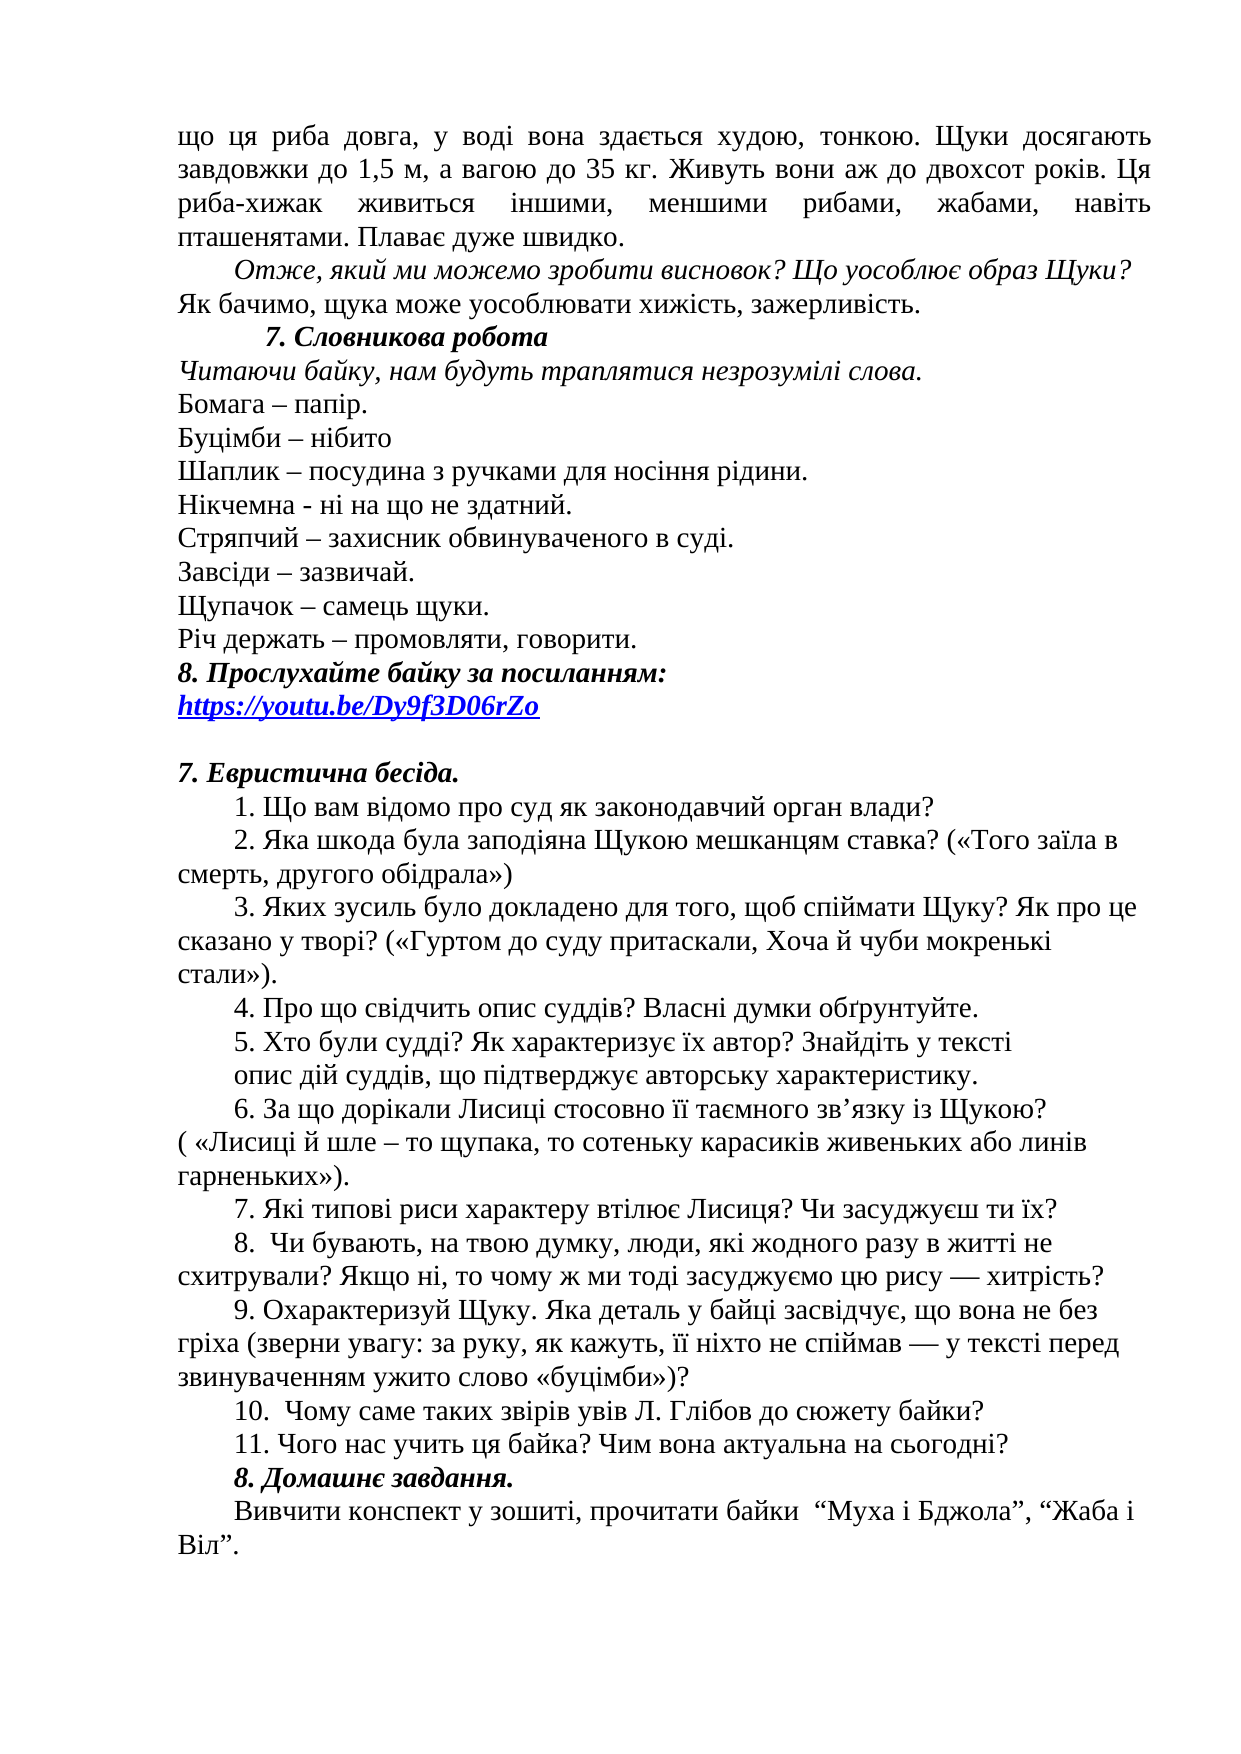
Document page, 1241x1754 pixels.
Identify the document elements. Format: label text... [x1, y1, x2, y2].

text Стряпчий – захисник обвинуваченого в суді. [177, 521, 1152, 554]
text Отже, який ми можемо зробити висновок? Що уособлює образ Щуки? [177, 252, 1152, 286]
text 4. Про що свідчить опис суддів? Власні думки обґрунтуйте. [177, 990, 1152, 1024]
text 7. Евристична бесіда. [177, 755, 1152, 789]
text 8. Домашнє завдання. [177, 1460, 1152, 1493]
text Завсіди – зазвичай. [177, 554, 1152, 588]
text 8. Прослухайте байку за посиланням: [177, 655, 1152, 688]
text 2. Яка шкода була заподіяна Щукою мешканцям ставка? («Того заїла в смерть, другого обідрала») [177, 822, 1152, 889]
text 10. Чому саме таких звірів увів Л. Глібов до сюжету байки? [177, 1393, 1152, 1426]
text опис дій суддів, що підтверджує авторську характеристику. [177, 1057, 1152, 1091]
text 7. Які типові риси характеру втілює Лисиця? Чи засуджуєш ти їх? [177, 1191, 1152, 1225]
text 7. Словникова робота [177, 319, 1152, 353]
text 5. Хто були судді? Як характеризує їх автор? Знайдіть у тексті [177, 1024, 1152, 1057]
text Буцімби – нібито [177, 420, 1152, 453]
text 3. Яких зусиль було докладено для того, щоб спіймати Щуку? Як про це сказано у творі? («Гуртом до суду притаскали, Хоча й чуби мокренькі стали»). [177, 889, 1152, 990]
text Читаючи байку, нам будуть траплятися незрозумілі слова. [177, 353, 1152, 386]
text 9. Охарактеризуй Щуку. Яка деталь у байці засвідчує, що вона не без гріха (зверни увагу: за руку, як кажуть, її ніхто не спіймав — у тексті перед звинуваченням ужито слово «буцімби»)? [177, 1292, 1152, 1393]
text 6. За що дорікали Лисиці стосовно її таємного зв’язку із Щукою? ( «Лисиці й шле – то щупака, то сотеньку карасиків живеньких або линів гарненьких»). [177, 1091, 1152, 1191]
text Вивчити конспект у зошиті, прочитати байки “Муха і Бджола”, “Жаба і Віл”. [177, 1493, 1152, 1560]
text Шаплик – посудина з ручками для носіння рідини. [177, 453, 1152, 487]
text Нікчемна - ні на що не здатний. [177, 487, 1152, 521]
text Щупачок – самець щуки. [177, 588, 1152, 621]
text 8. Чи бувають, на твою думку, люди, які жодного разу в житті не схитрували? Якщо ні, то чому ж ми тоді засуджуємо цю рису — хитрість? [177, 1225, 1152, 1292]
text Річ держать – промовляти, говорити. [177, 621, 1152, 655]
text Як бачимо, щука може уособлювати хижість, зажерливість. [177, 286, 1152, 319]
text https://youtu.be/Dy9f3D06rZo [177, 688, 1152, 722]
text Бомага – папір. [177, 386, 1152, 420]
text 1. Що вам відомо про суд як законодавчий орган влади? [177, 789, 1152, 822]
text 11. Чого нас учить ця байка? Чим вона актуальна на сьогодні? [177, 1426, 1152, 1460]
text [177, 118, 1152, 252]
